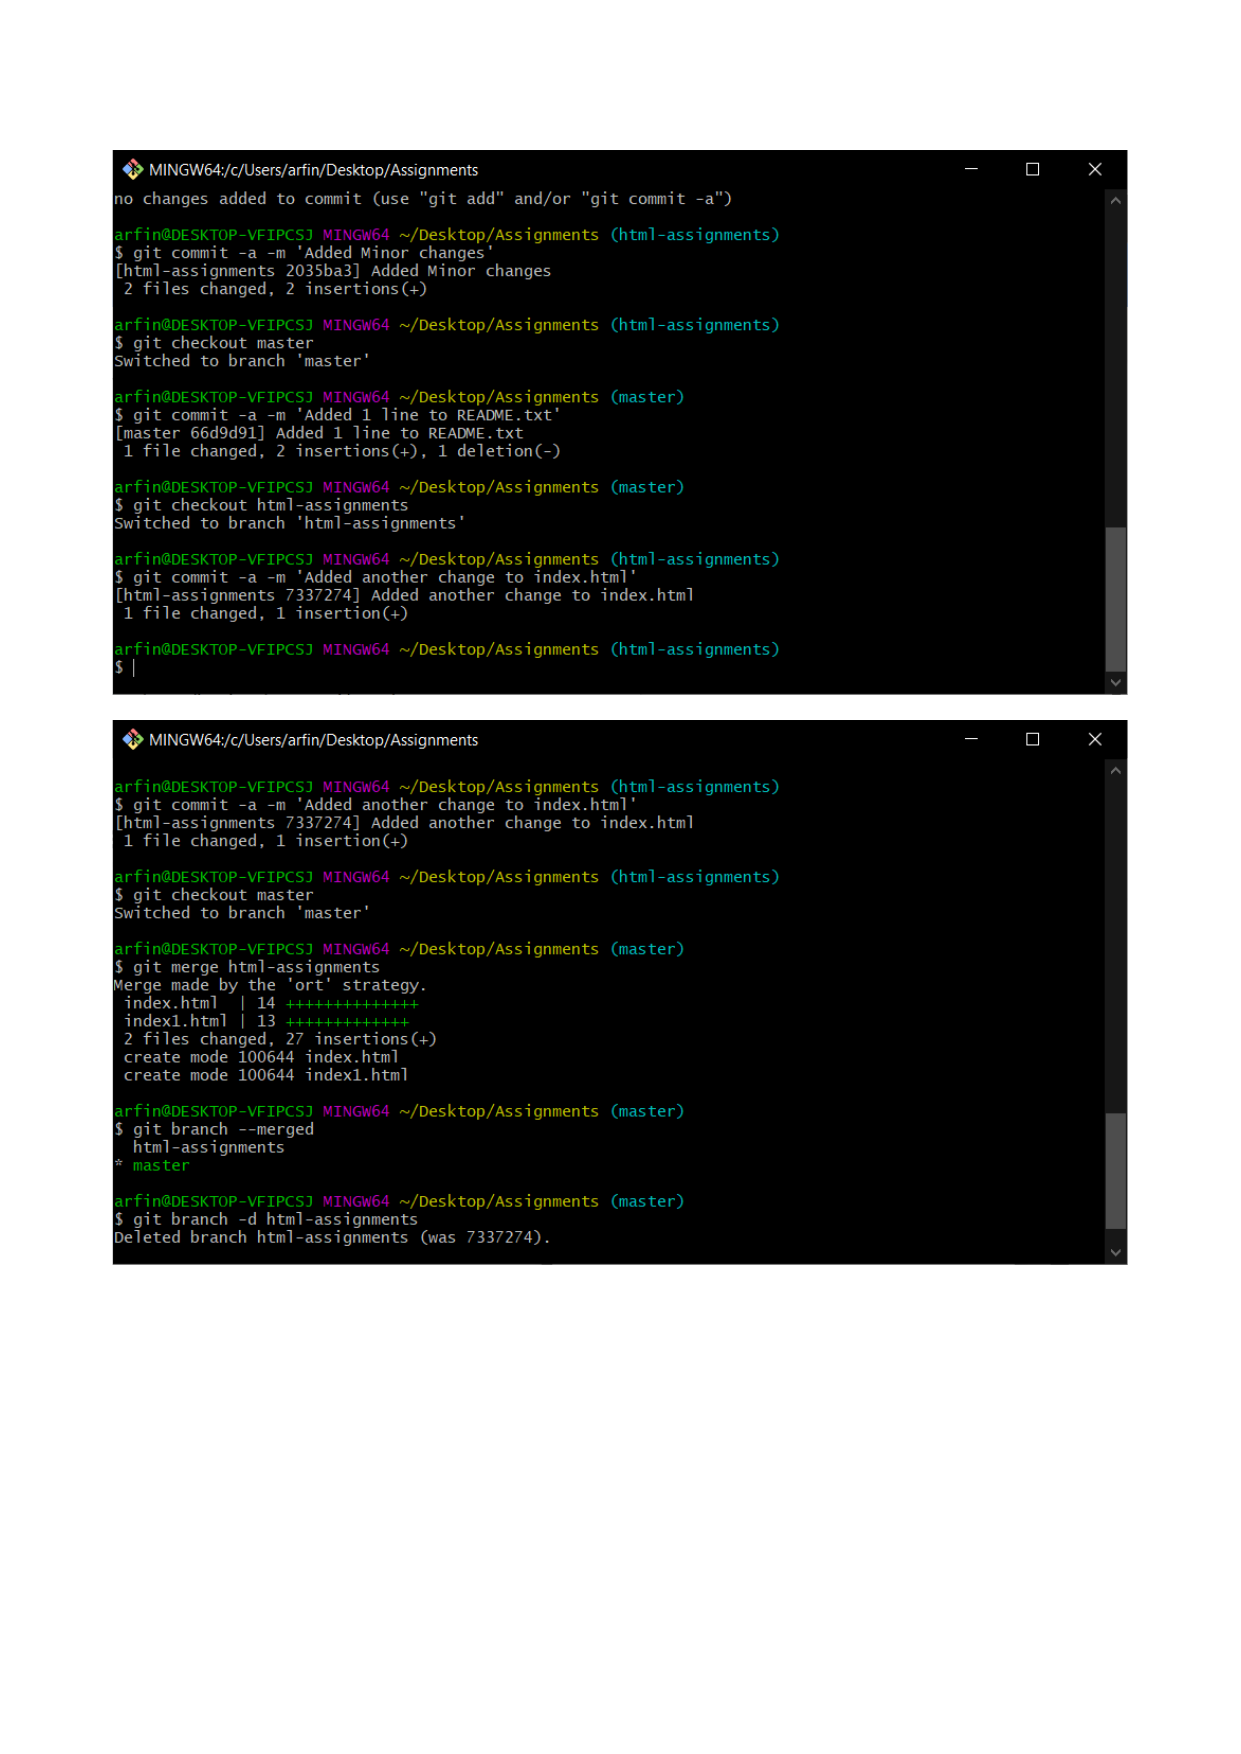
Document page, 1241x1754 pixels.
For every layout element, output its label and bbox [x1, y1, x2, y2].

picture [112, 150, 1128, 695]
picture [112, 720, 1128, 1265]
